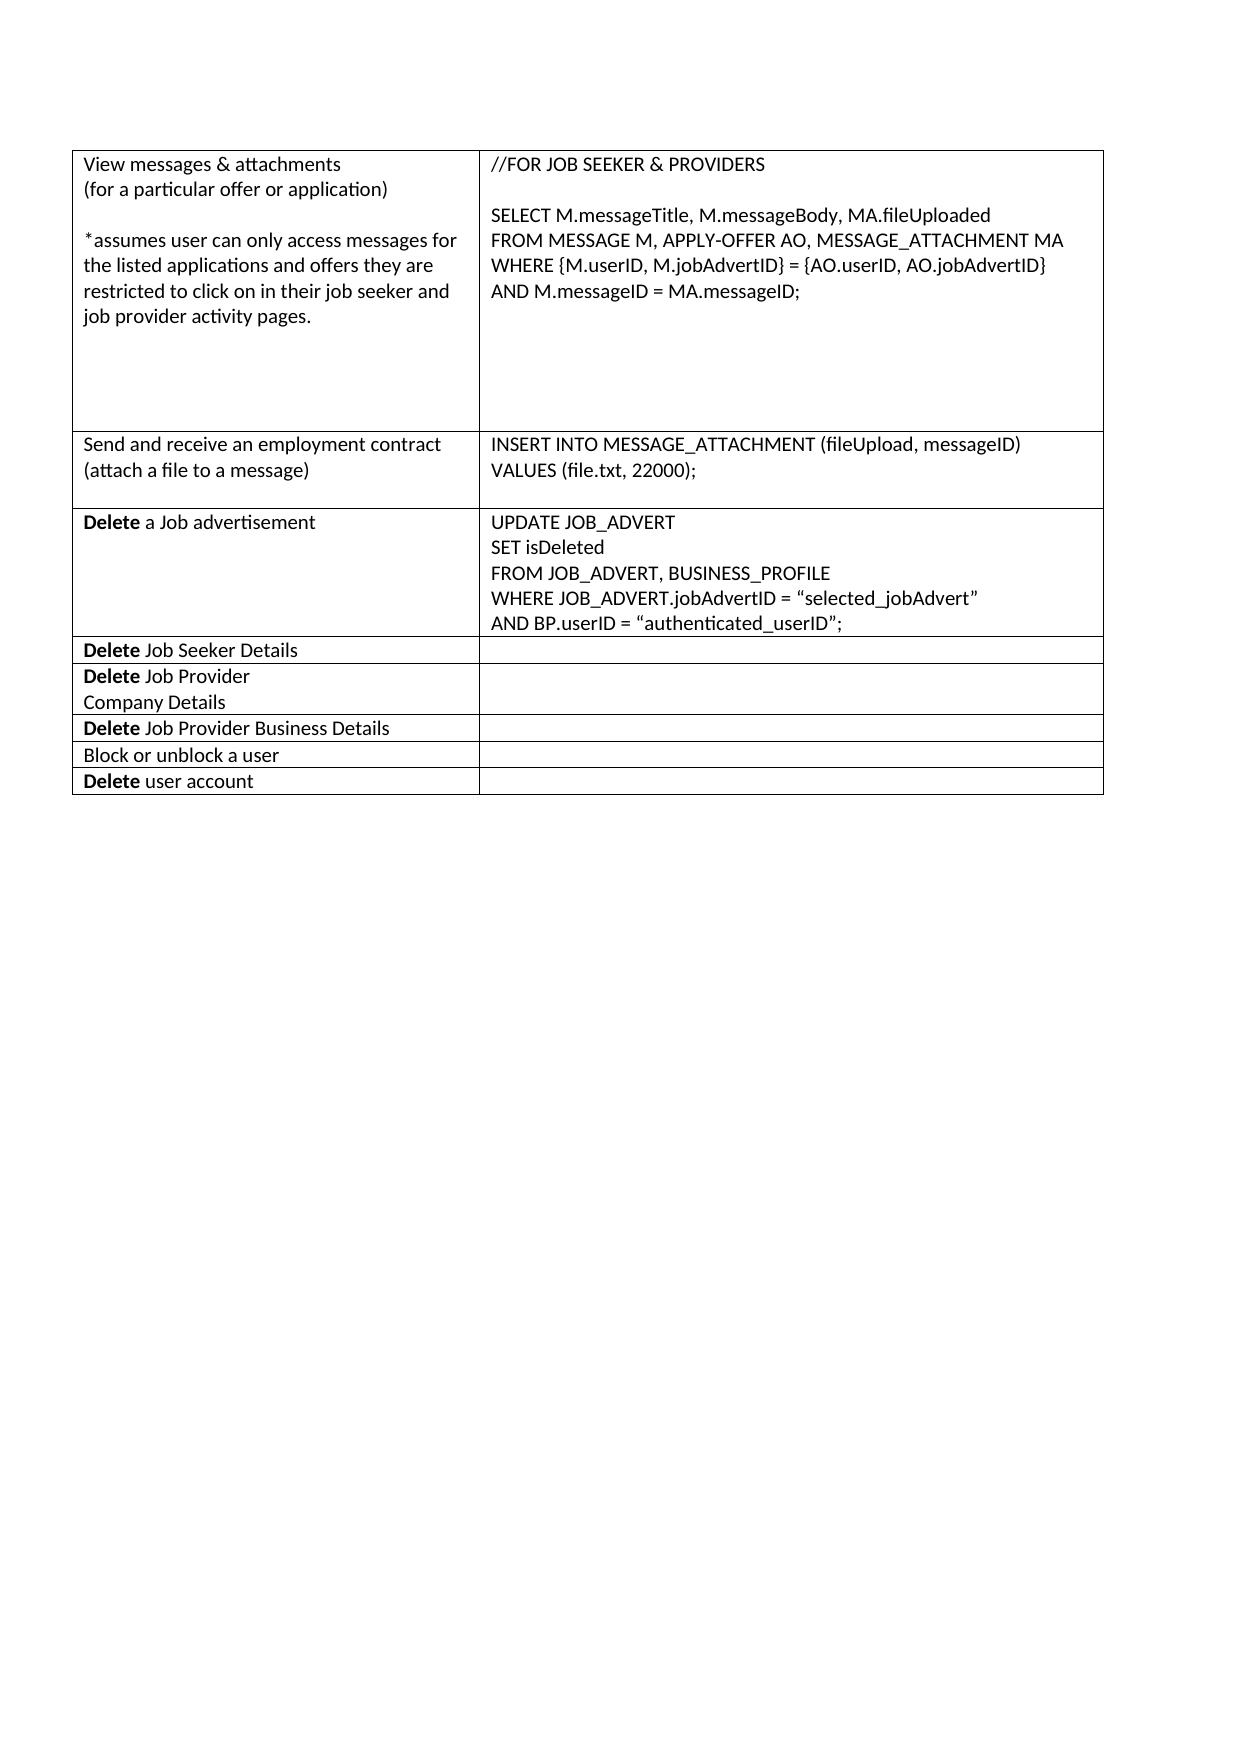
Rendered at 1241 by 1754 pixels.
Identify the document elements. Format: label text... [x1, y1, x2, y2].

table_cell Delete Job Provider Company Details [73, 664, 479, 714]
table_cell Send and receive an employment contract (attach a file to a message) [73, 432, 479, 508]
table_cell Delete a Job advertisement [73, 509, 479, 636]
table_cell [480, 637, 1103, 662]
table_cell [480, 742, 1103, 767]
table_cell Block or unblock a user [73, 742, 479, 767]
table_cell [480, 768, 1103, 794]
table_cell [480, 715, 1103, 741]
table_cell UPDATE JOB_ADVERT SET isDeleted FROM JOB_ADVERT, BUSINESS_PROFILE WHERE JOB_ADVERT.jobAdvertID = “selected_jobAdvert” AND BP.userID = “authenticated_userID”; [480, 509, 1103, 636]
table_cell View messages & attachments (for a particular offer or application) *assumes user can only access messages for the listed applications and offers they are restricted to click on in their job seeker and job provider activity pages. [73, 151, 479, 431]
table_cell [480, 664, 1103, 714]
table_cell Delete user account [73, 768, 479, 794]
table_cell Delete Job Seeker Details [73, 637, 479, 662]
table_cell Delete Job Provider Business Details [73, 715, 479, 741]
table_cell INSERT INTO MESSAGE_ATTACHMENT (fileUpload, messageID) VALUES (file.txt, 22000); [480, 432, 1103, 508]
table_cell //FOR JOB SEEKER & PROVIDERS SELECT M.messageTitle, M.messageBody, MA.fileUploaded FROM MESSAGE M, APPLY-OFFER AO, MESSAGE_ATTACHMENT MA WHERE {M.userID, M.jobAdvertID} = {AO.userID, AO.jobAdvertID} AND M.messageID = MA.messageID; [480, 151, 1103, 431]
